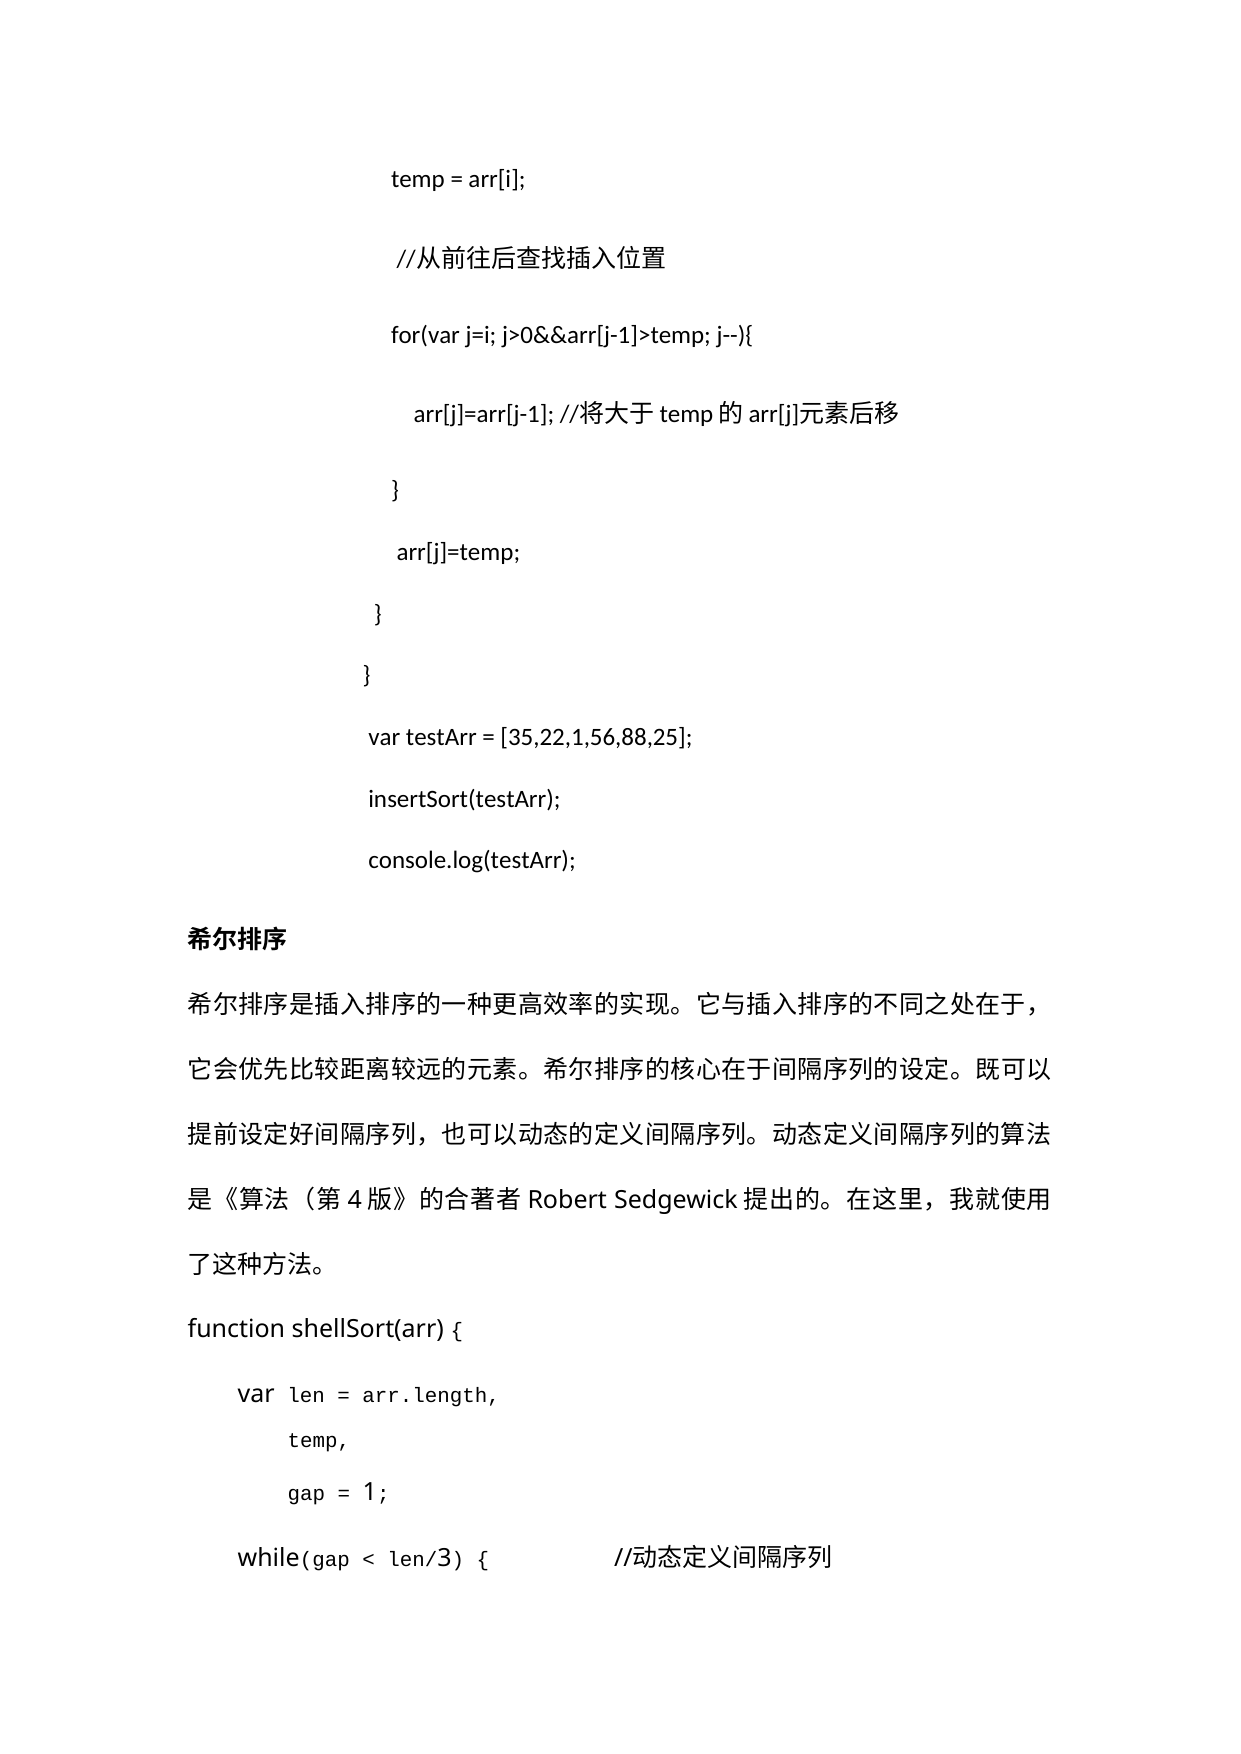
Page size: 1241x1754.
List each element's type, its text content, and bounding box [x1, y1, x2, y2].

text temp = arr[i]; [262, 162, 1053, 194]
text console.log(testArr); [262, 844, 1053, 876]
text var len = arr.length, [187, 1360, 1053, 1425]
text } [262, 659, 1053, 691]
text arr[j]=arr[j-1]; //将大于temp的arr[j]元素后移 [262, 379, 1053, 444]
text gap = 1; [187, 1458, 1053, 1523]
text temp, [187, 1425, 1053, 1458]
text while(gap < len/3) { //动态定义间隔序列 [187, 1523, 1053, 1588]
text 希尔排序 [187, 905, 1053, 970]
text for(var j=i; j>0&&arr[j-1]>temp; j--){ [262, 318, 1053, 350]
text //从前往后查找插入位置 [262, 224, 1053, 289]
text arr[j]=temp; [262, 535, 1053, 568]
text } [262, 474, 1053, 506]
text 希尔排序是插入排序的一种更高效率的实现。它与插入排序的不同之处在于，它会优先比较距离较远的元素。希尔排序的核心在于间隔序列的设定。既可以提前设定好间隔序列，也可以动态的定义间隔序列。动态定义间隔序列的算法是《算法（第4版》的合著者Robert Sedgewick提出的。在这里，我就使用了这种方法。 [187, 970, 1053, 1295]
text var testArr = [35,22,1,56,88,25]; [262, 720, 1053, 753]
text function shellSort(arr) { [187, 1295, 1053, 1360]
text } [262, 597, 1053, 629]
text insertSort(testArr); [262, 782, 1053, 814]
